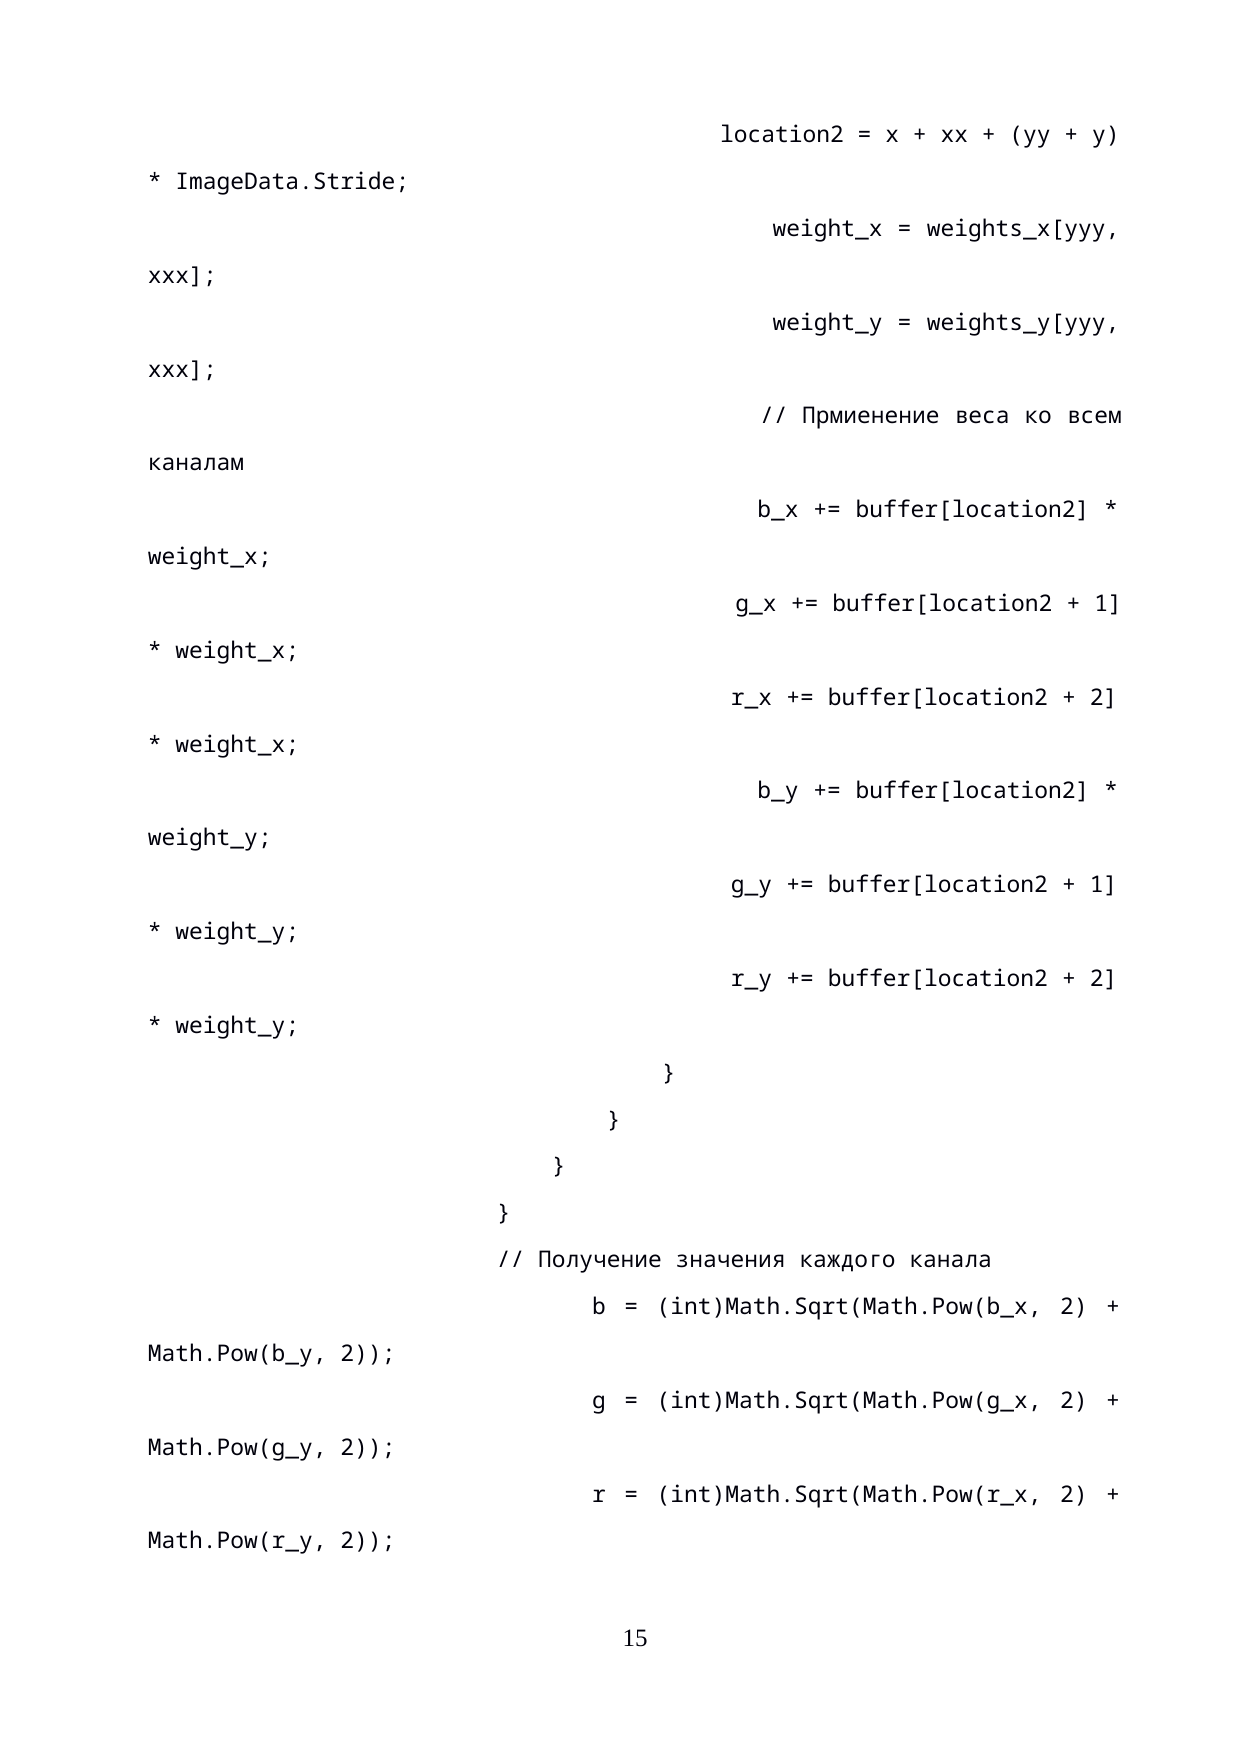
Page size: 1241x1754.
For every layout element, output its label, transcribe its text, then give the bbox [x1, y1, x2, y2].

text weight_x = weights_x[yyy, xxx]; [148, 212, 1122, 290]
text r = (int)Math.Sqrt(Math.Pow(r_x, 2) + Math.Pow(r_y, 2)); [148, 1477, 1122, 1556]
text g = (int)Math.Sqrt(Math.Pow(g_x, 2) + Math.Pow(g_y, 2)); [148, 1384, 1122, 1462]
text location2 = x + xx + (yy + y) * ImageData.Stride; [148, 118, 1122, 196]
text } [148, 1056, 1122, 1087]
text b = (int)Math.Sqrt(Math.Pow(b_x, 2) + Math.Pow(b_y, 2)); [148, 1290, 1122, 1368]
text b_x += buffer[location2] * weight_x; [148, 493, 1122, 571]
text g_y += buffer[location2 + 1] * weight_y; [148, 868, 1122, 946]
text // Получение значения каждого канала [148, 1243, 1122, 1274]
text } [148, 1149, 1122, 1181]
text weight_y = weights_y[yyy, xxx]; [148, 306, 1122, 384]
text } [148, 1102, 1122, 1134]
text r_x += buffer[location2 + 2] * weight_x; [148, 681, 1122, 759]
text } [148, 1196, 1122, 1227]
text r_y += buffer[location2 + 2] * weight_y; [148, 962, 1122, 1040]
text b_y += buffer[location2] * weight_y; [148, 774, 1122, 852]
text // Прмиенение веса ко всем каналам [148, 399, 1122, 477]
text g_x += buffer[location2 + 1] * weight_x; [148, 587, 1122, 665]
